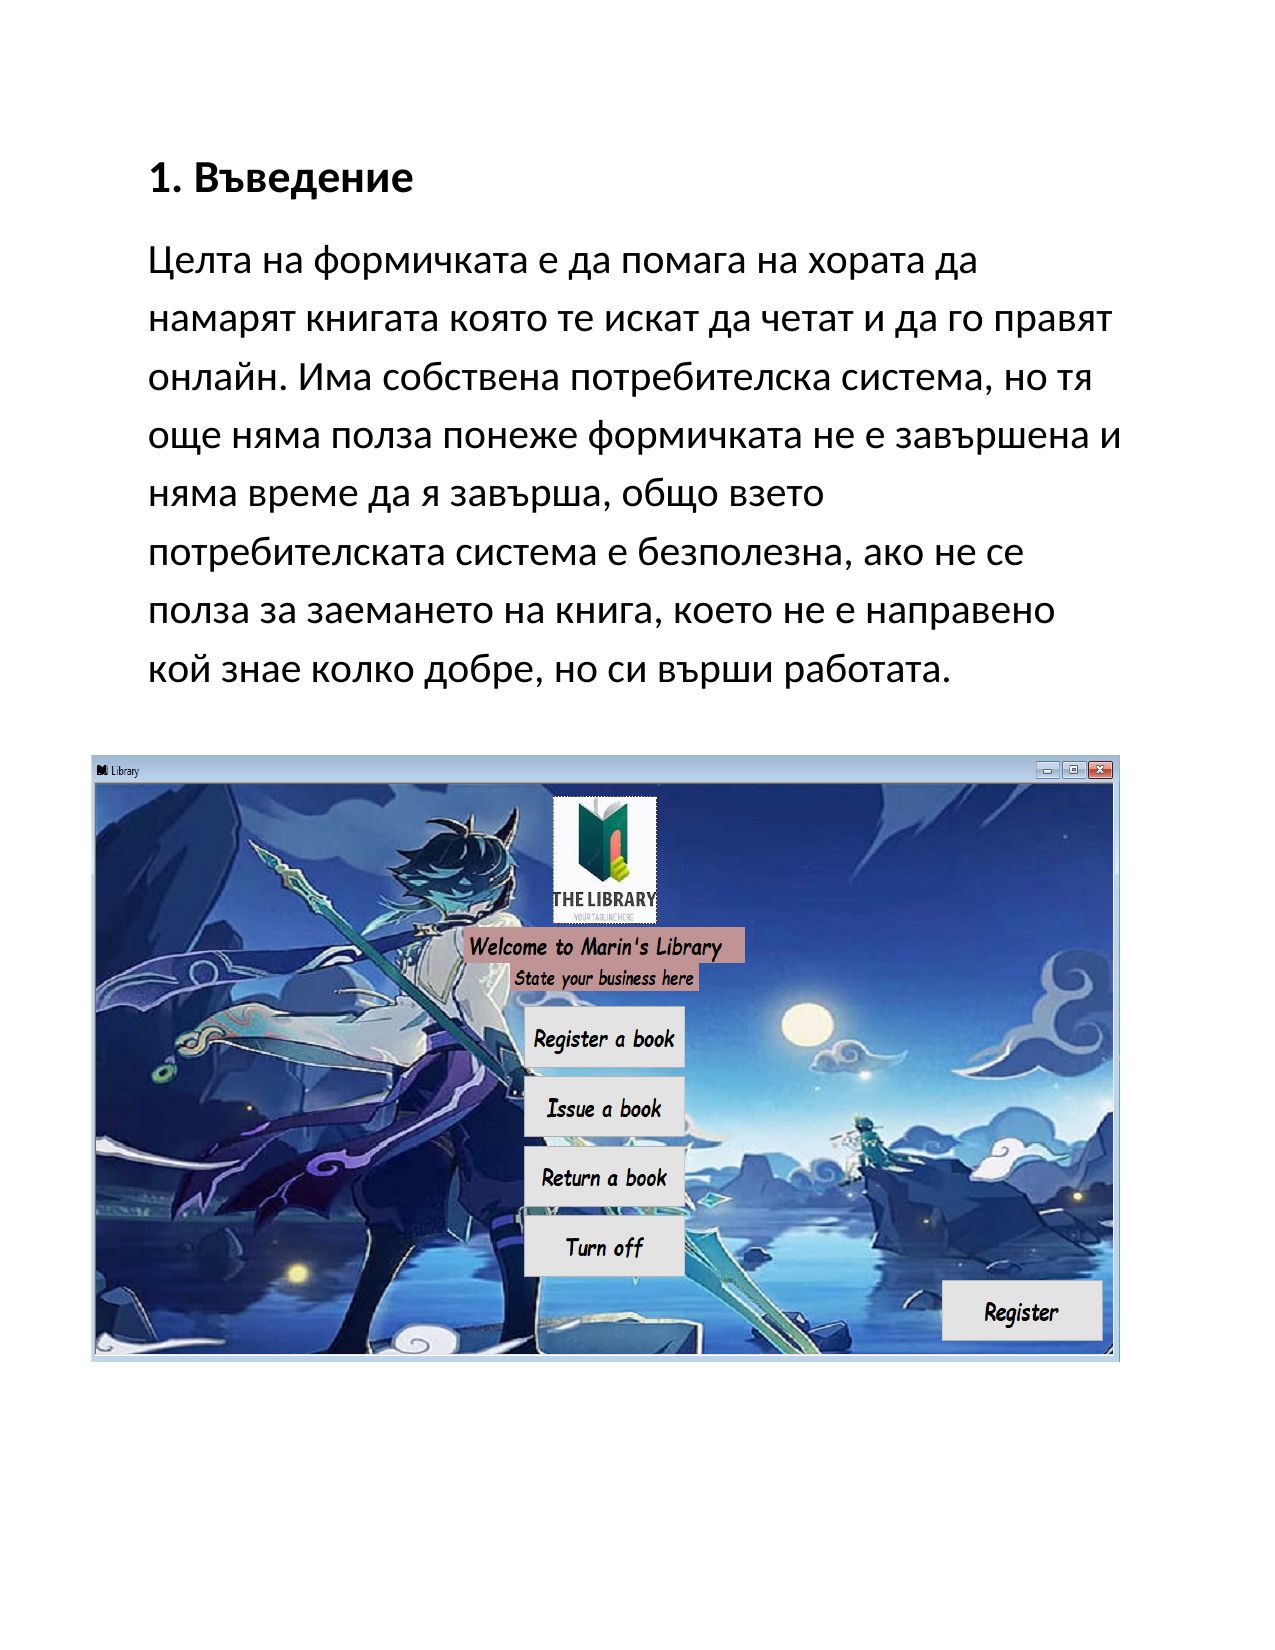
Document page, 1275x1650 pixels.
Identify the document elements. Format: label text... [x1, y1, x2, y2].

picture [91, 755, 1120, 1362]
text 1. Въведение [148, 148, 1127, 203]
